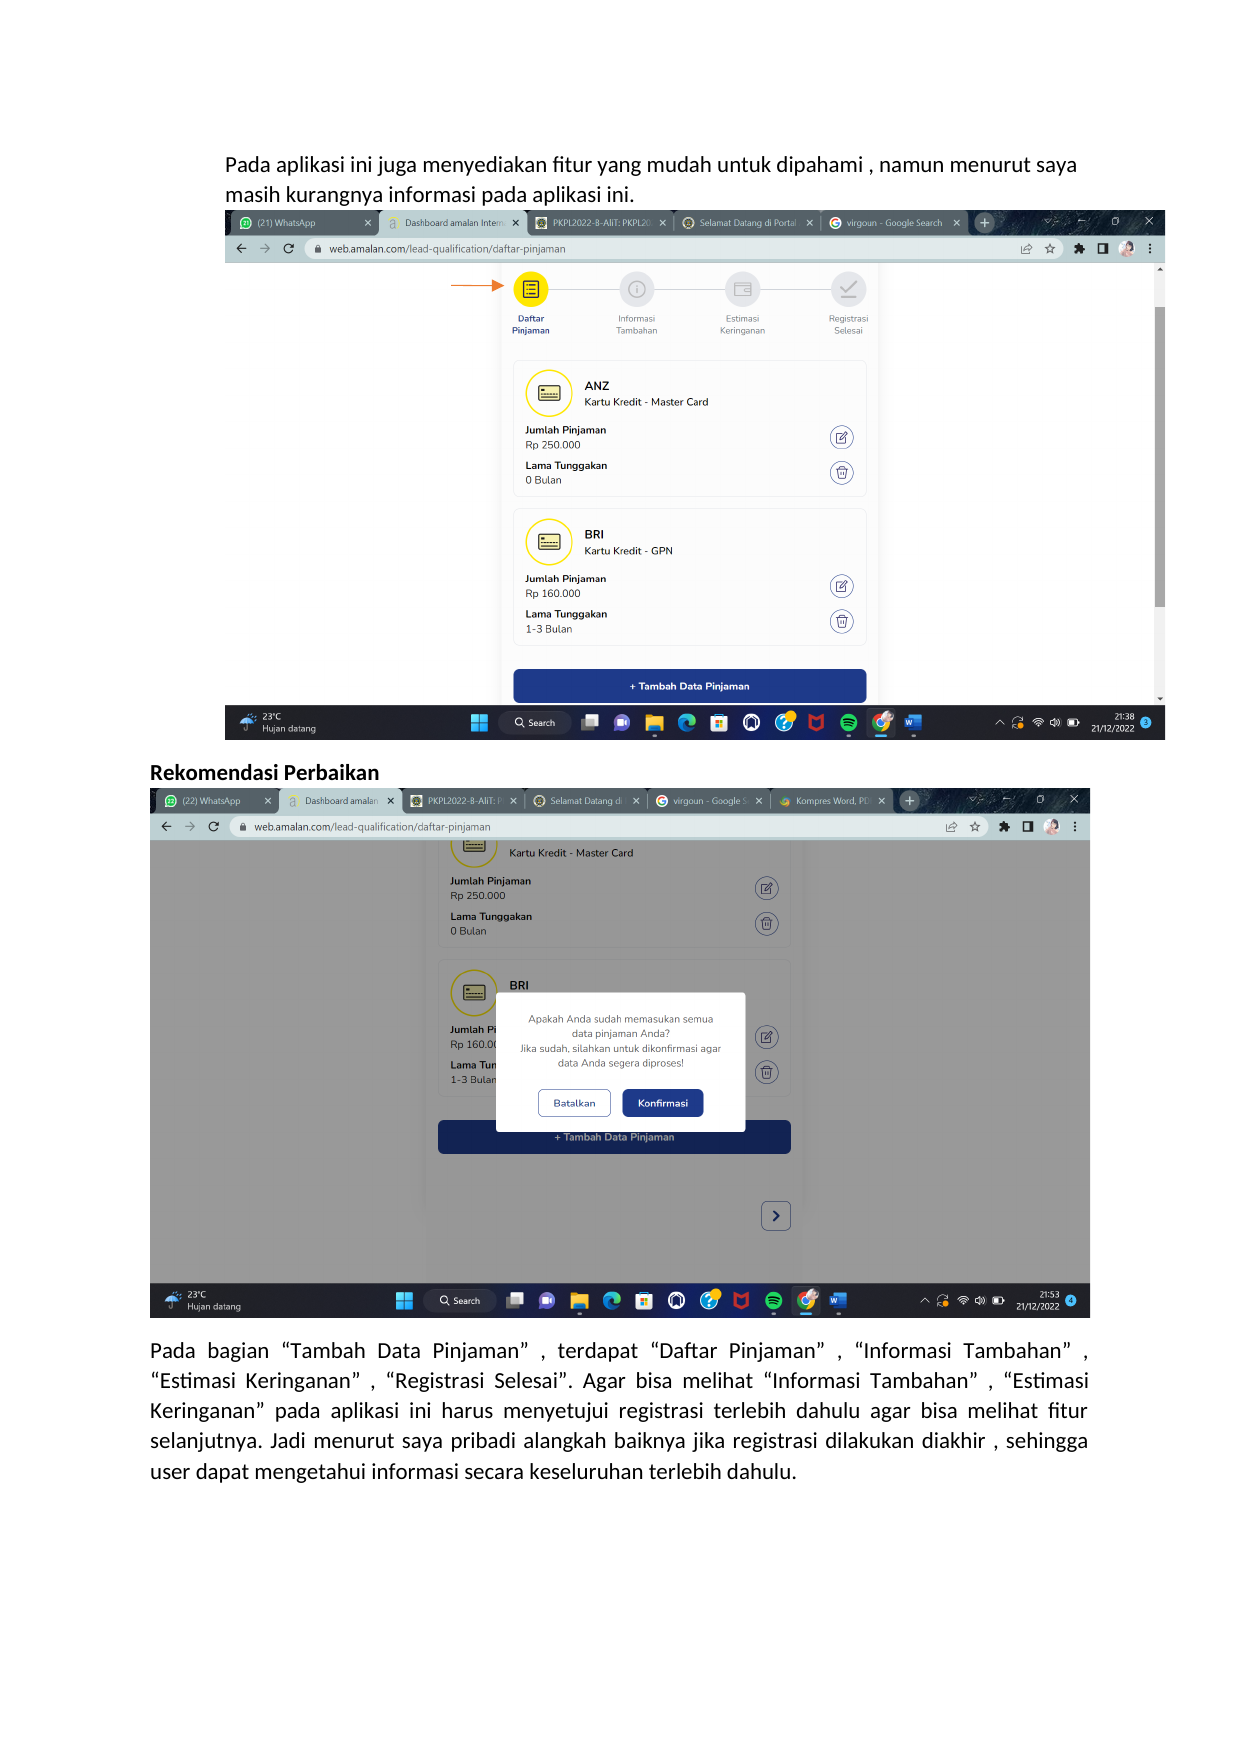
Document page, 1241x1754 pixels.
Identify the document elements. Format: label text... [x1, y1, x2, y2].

list Pada aplikasi ini juga menyediakan fitur yang mudah untuk dipahami , namun menurut saya masih kurangnya informasi pada aplikasi ini. [225, 150, 1090, 210]
picture [150, 788, 1091, 1318]
text Pada bagian “Tambah Data Pinjaman” , terdapat “Daftar Pinjaman” , “Informasi Tambahan” , “Estimasi Keringanan” , “Registrasi Selesai”. Agar bisa melihat “Informasi Tambahan” , “Estimasi Keringanan” pada aplikasi ini harus menyetujui registrasi terlebih dahulu agar bisa melihat fitur selanjutnya. Jadi menurut saya pribadi alangkah baiknya jika registrasi dilakukan diakhir , sehingga user dapat mengetahui informasi secara keseluruhan terlebih dahulu. [150, 1336, 1090, 1485]
picture [225, 210, 1166, 740]
text Rekomendasi Perbaikan [150, 758, 1090, 788]
